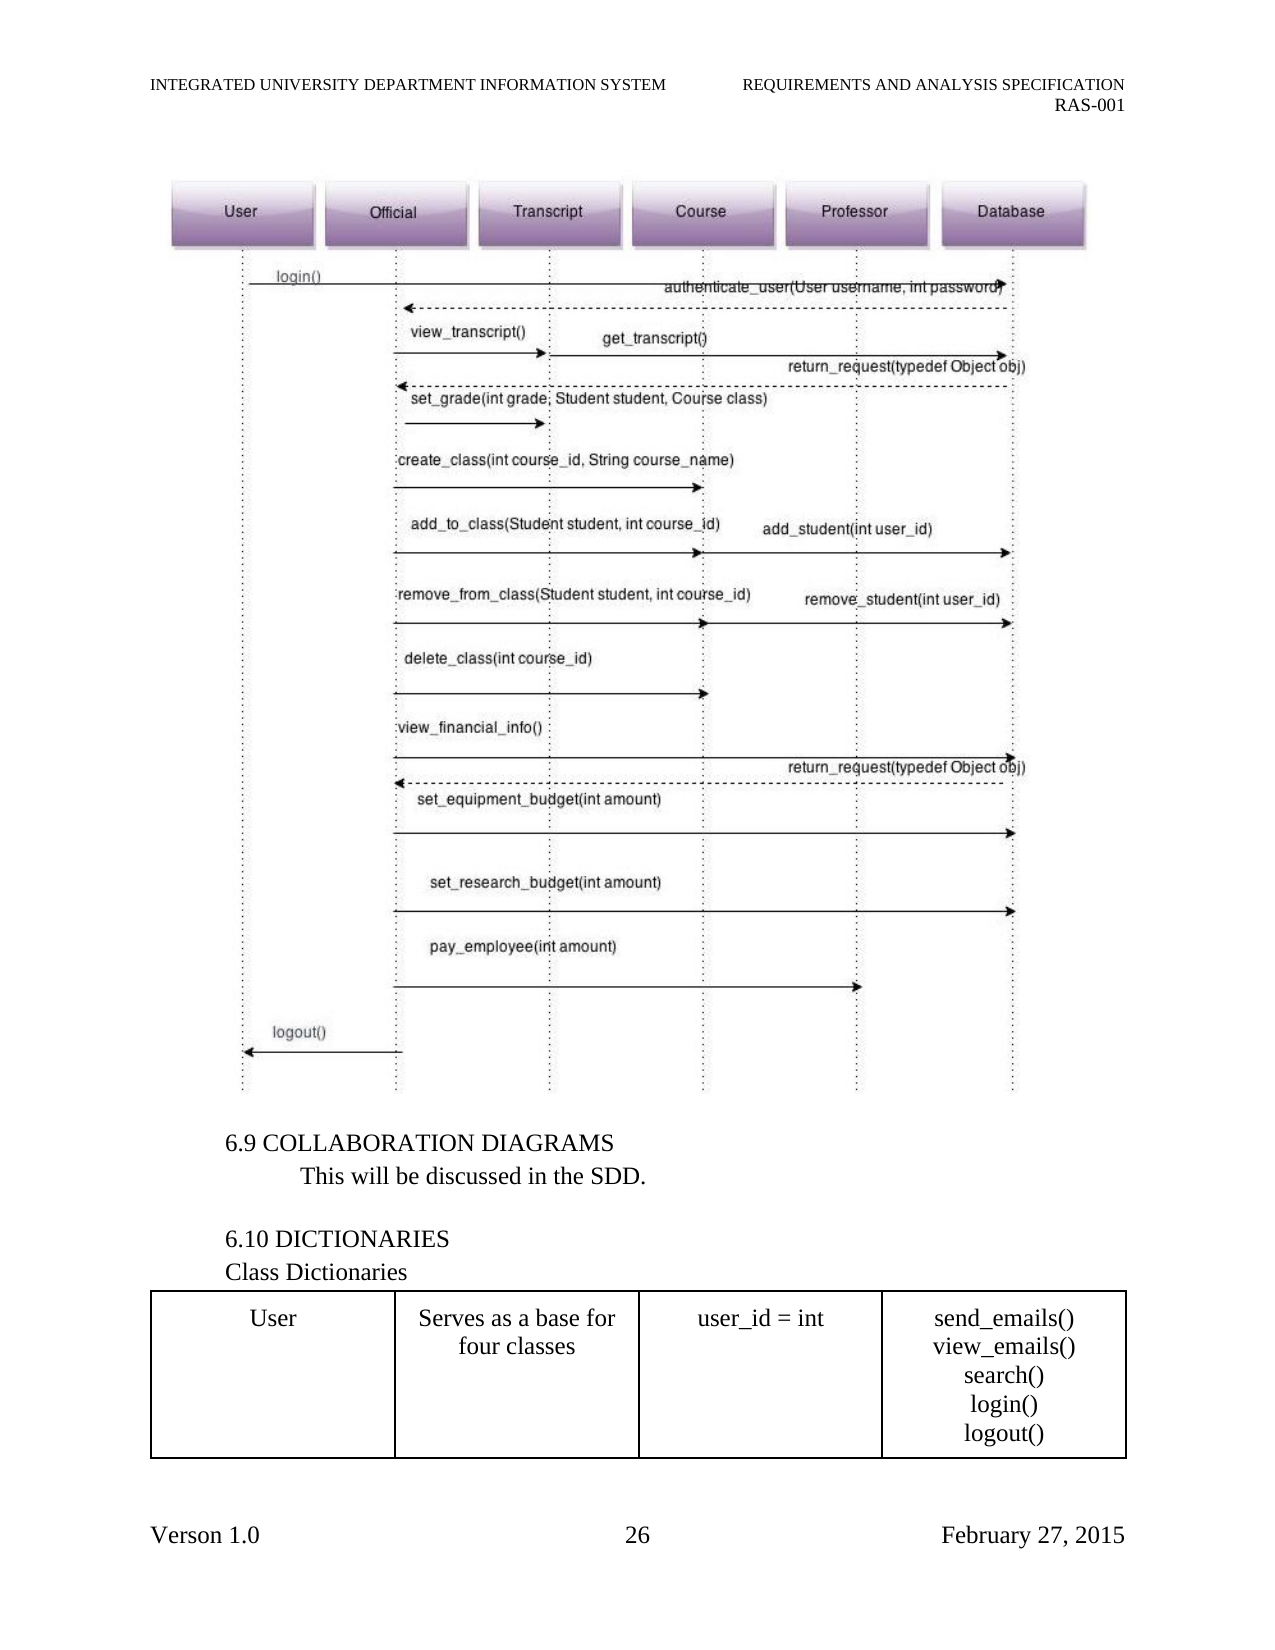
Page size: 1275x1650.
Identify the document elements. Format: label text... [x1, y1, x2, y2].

text 6.10 DICTIONARIES [225, 1224, 1125, 1253]
table_header Serves as a base for four classes [396, 1292, 638, 1457]
table_header send_emails() view_emails() search() login() logout() [883, 1292, 1125, 1457]
text This will be discussed in the SDD. [300, 1161, 1125, 1189]
picture [150, 150, 1125, 1094]
table_header user_id = int [640, 1292, 881, 1457]
text Class Dictionaries [225, 1257, 1125, 1286]
table_header User [152, 1292, 394, 1457]
text 6.9 COLLABORATION DIAGRAMS [225, 1128, 1125, 1157]
